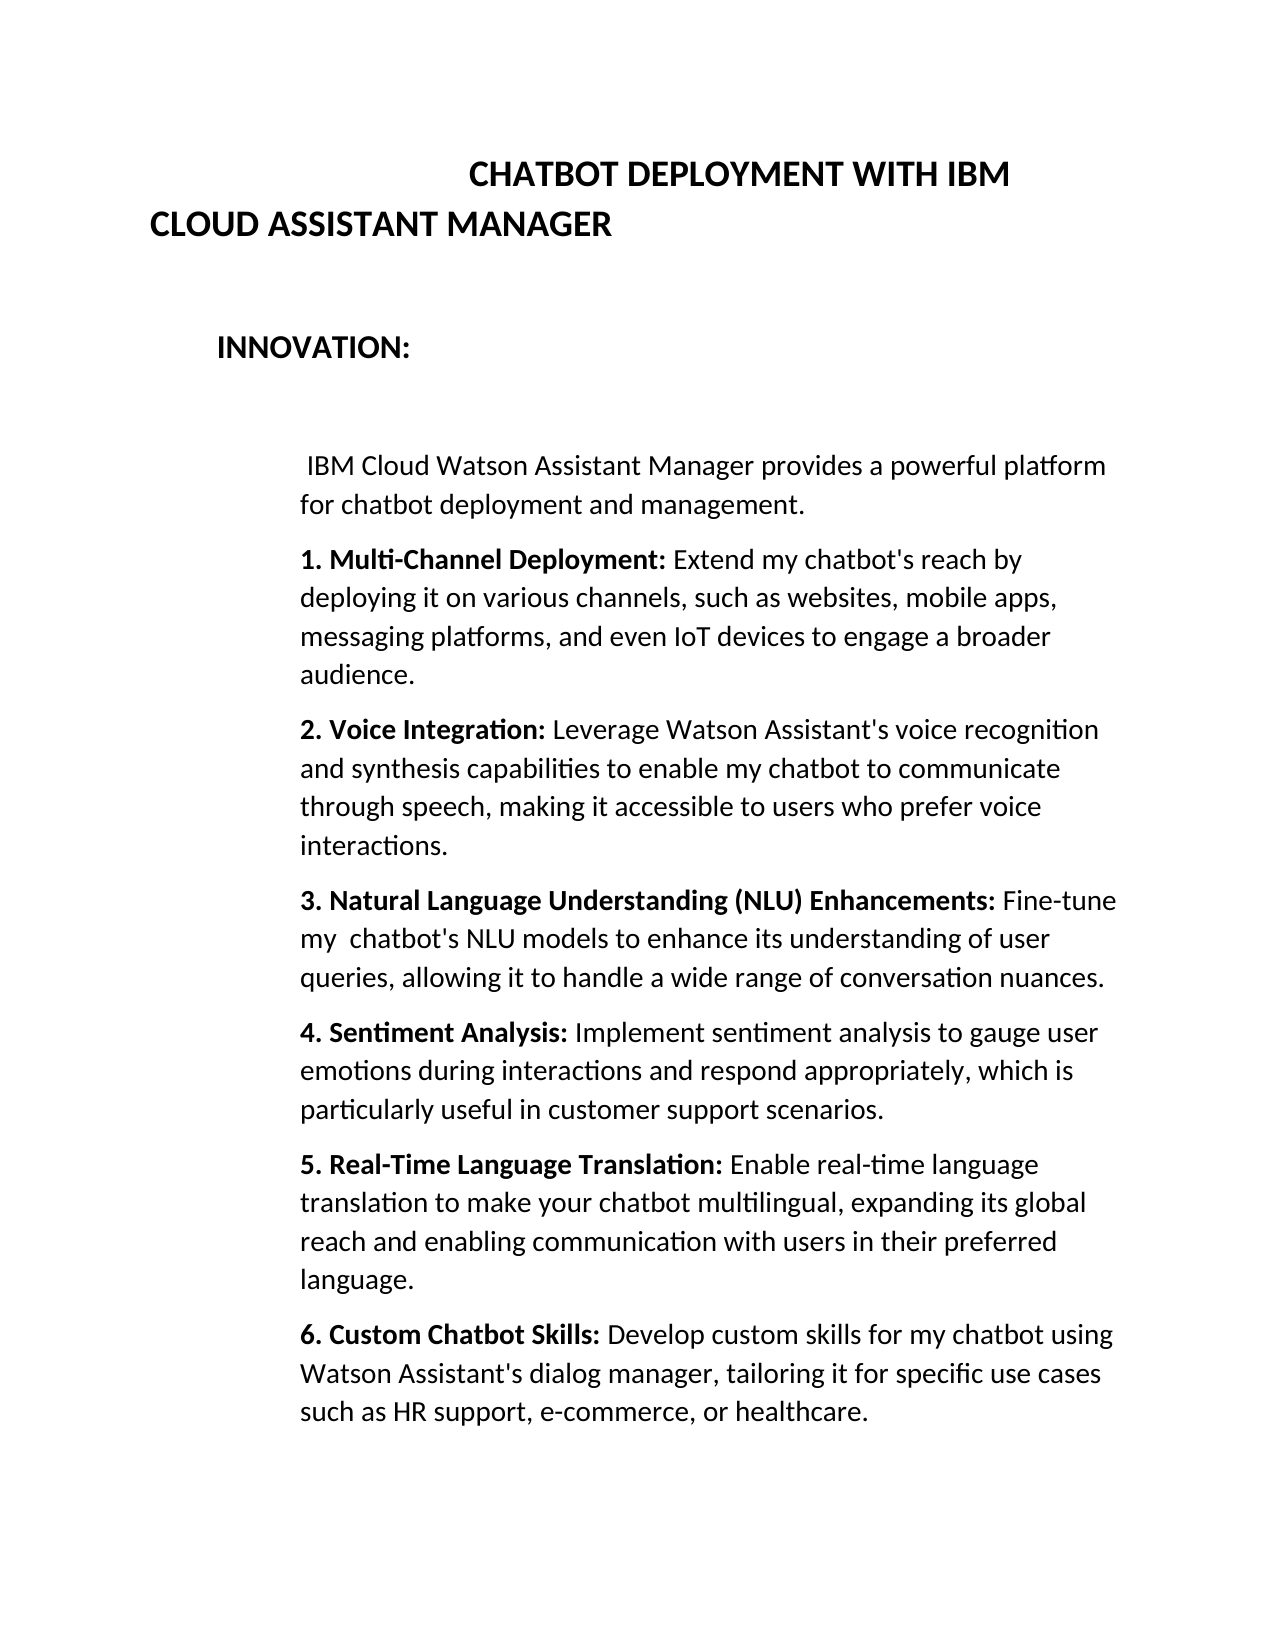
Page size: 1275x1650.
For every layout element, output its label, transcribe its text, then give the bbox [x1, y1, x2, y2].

text 3. Natural Language Understanding (NLU) Enhancements: Fine-tune my chatbot's NLU models to enhance its understanding of user queries, allowing it to handle a wide range of conversation nuances. [300, 882, 1125, 994]
text 4. Sentiment Analysis: Implement sentiment analysis to gauge user emotions during interactions and respond appropriately, which is particularly useful in customer support scenarios. [300, 1014, 1125, 1126]
text IBM Cloud Watson Assistant Manager provides a powerful platform for chatbot deployment and management. [300, 447, 1125, 522]
text INNOVATION: [150, 326, 1125, 367]
text 2. Voice Integration: Leverage Watson Assistant's voice recognition and synthesis capabilities to enable my chatbot to communicate through speech, making it accessible to users who prefer voice interactions. [300, 711, 1125, 862]
text 6. Custom Chatbot Skills: Develop custom skills for my chatbot using Watson Assistant's dialog manager, tailoring it for specific use cases such as HR support, e-commerce, or healthcare. [300, 1316, 1125, 1429]
text CHATBOT DEPLOYMENT WITH IBM CLOUD ASSISTANT MANAGER [150, 150, 1125, 245]
text 1. Multi-Channel Deployment: Extend my chatbot's reach by deploying it on various channels, such as websites, mobile apps, messaging platforms, and even IoT devices to engage a broader audience. [300, 541, 1125, 692]
text 5. Real-Time Language Translation: Enable real-time language translation to make your chatbot multilingual, expanding its global reach and enabling communication with users in their preferred language. [300, 1146, 1125, 1297]
